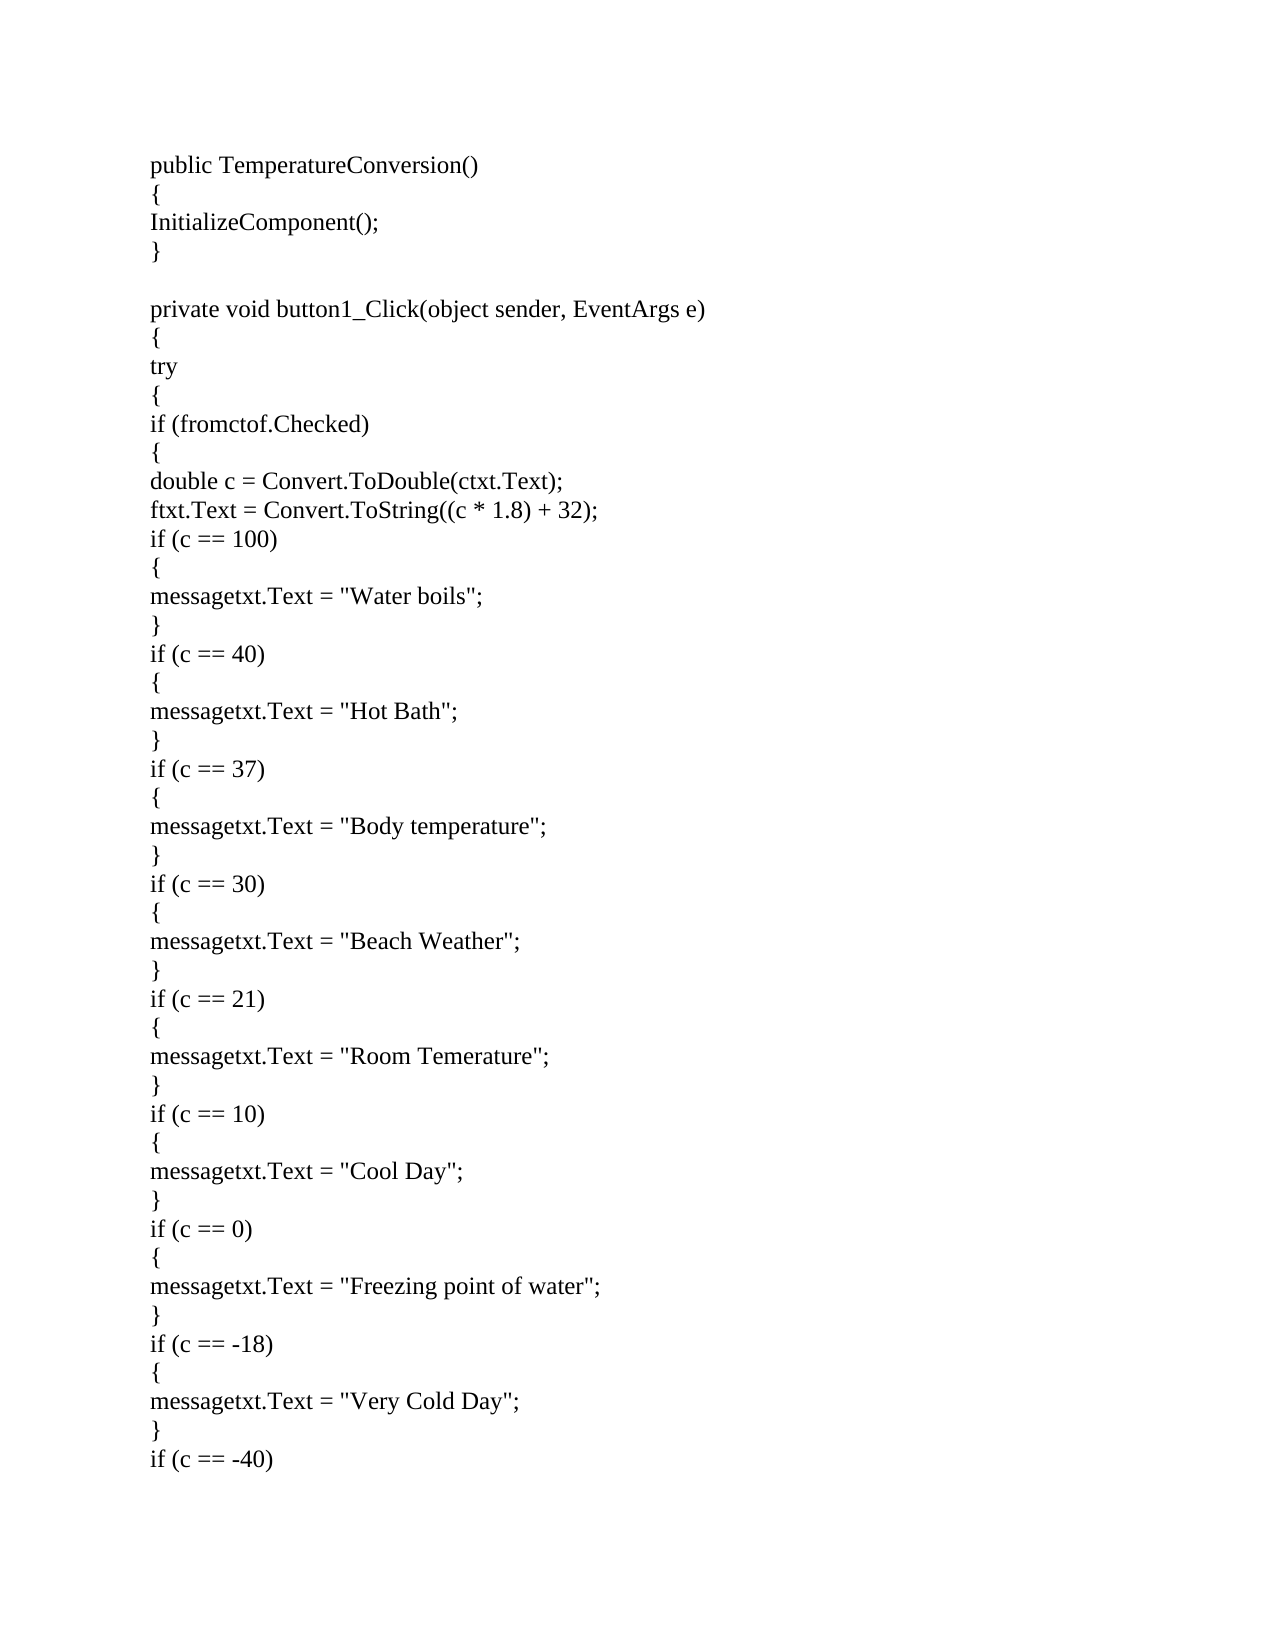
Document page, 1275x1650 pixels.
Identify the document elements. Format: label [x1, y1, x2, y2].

text [150, 150, 1125, 1472]
